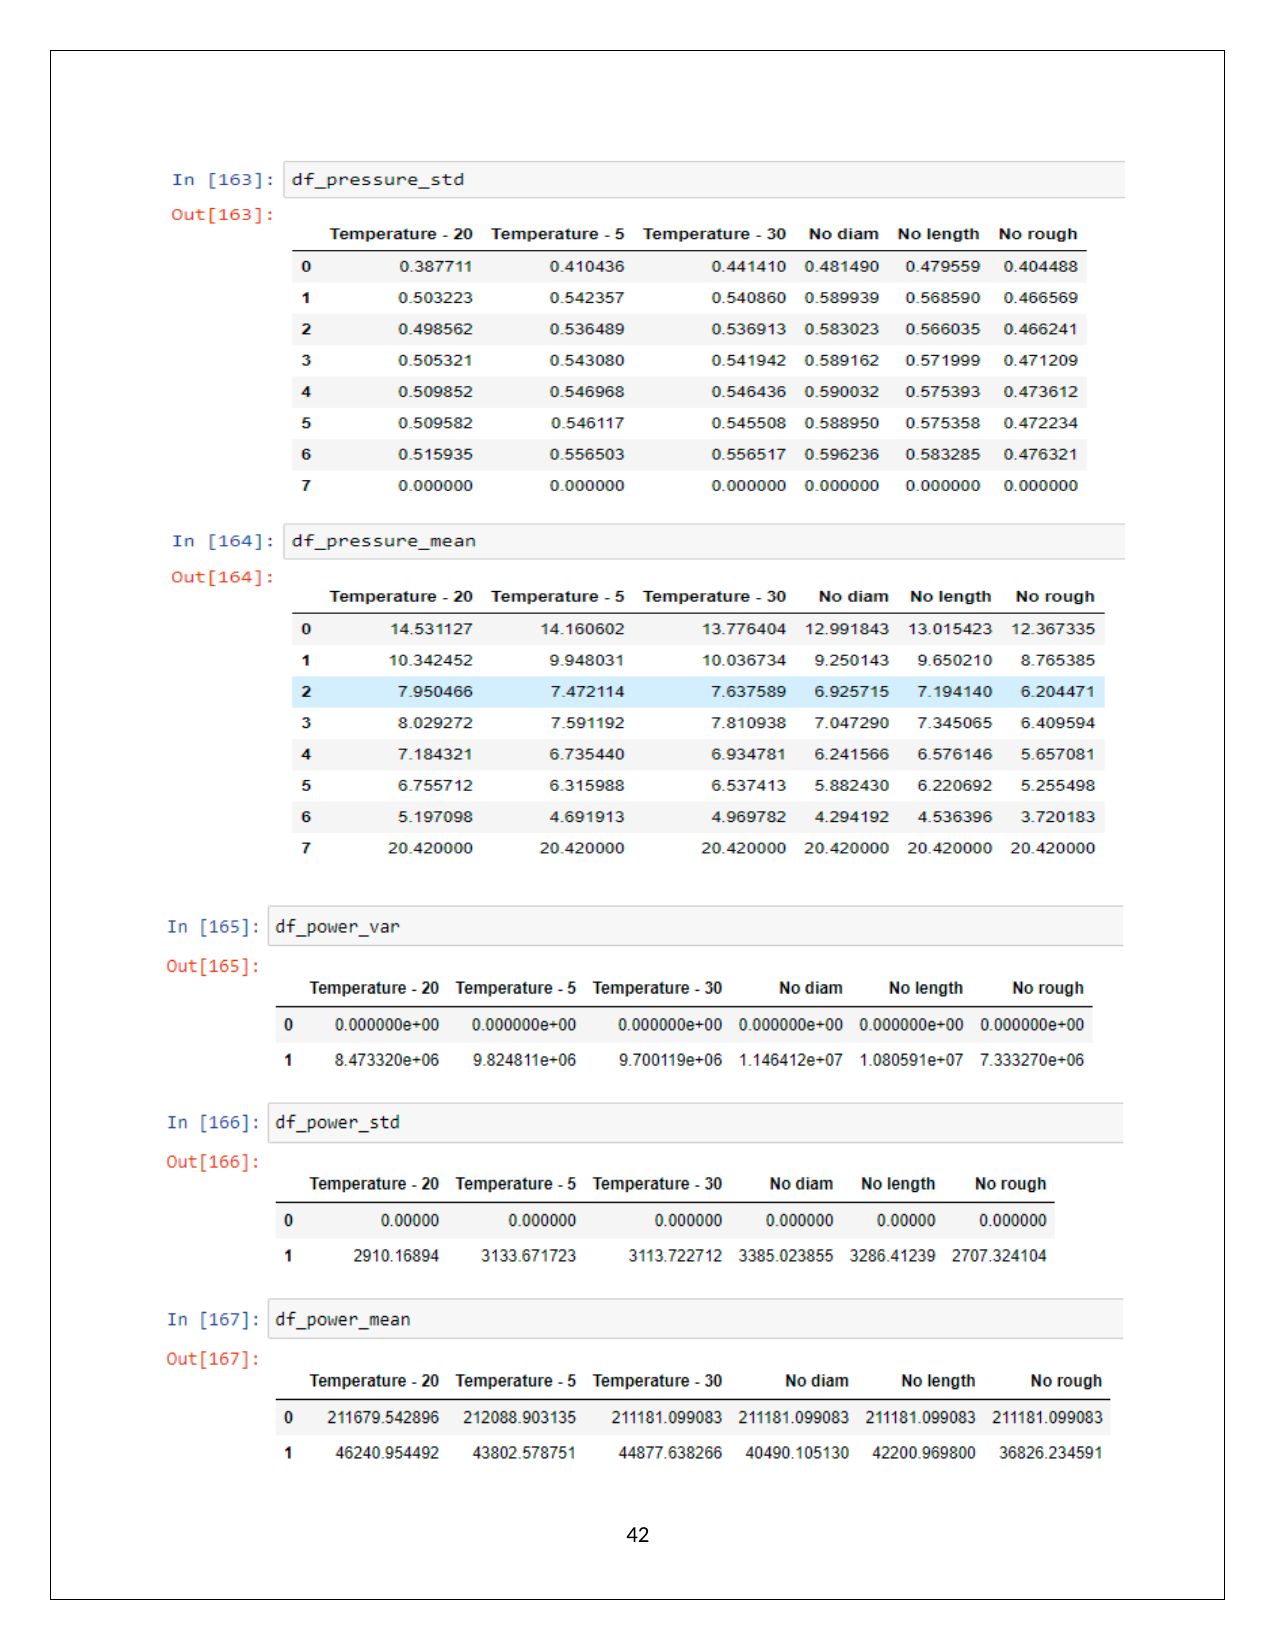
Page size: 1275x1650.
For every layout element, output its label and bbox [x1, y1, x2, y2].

picture [150, 150, 1125, 874]
picture [150, 892, 1124, 1490]
